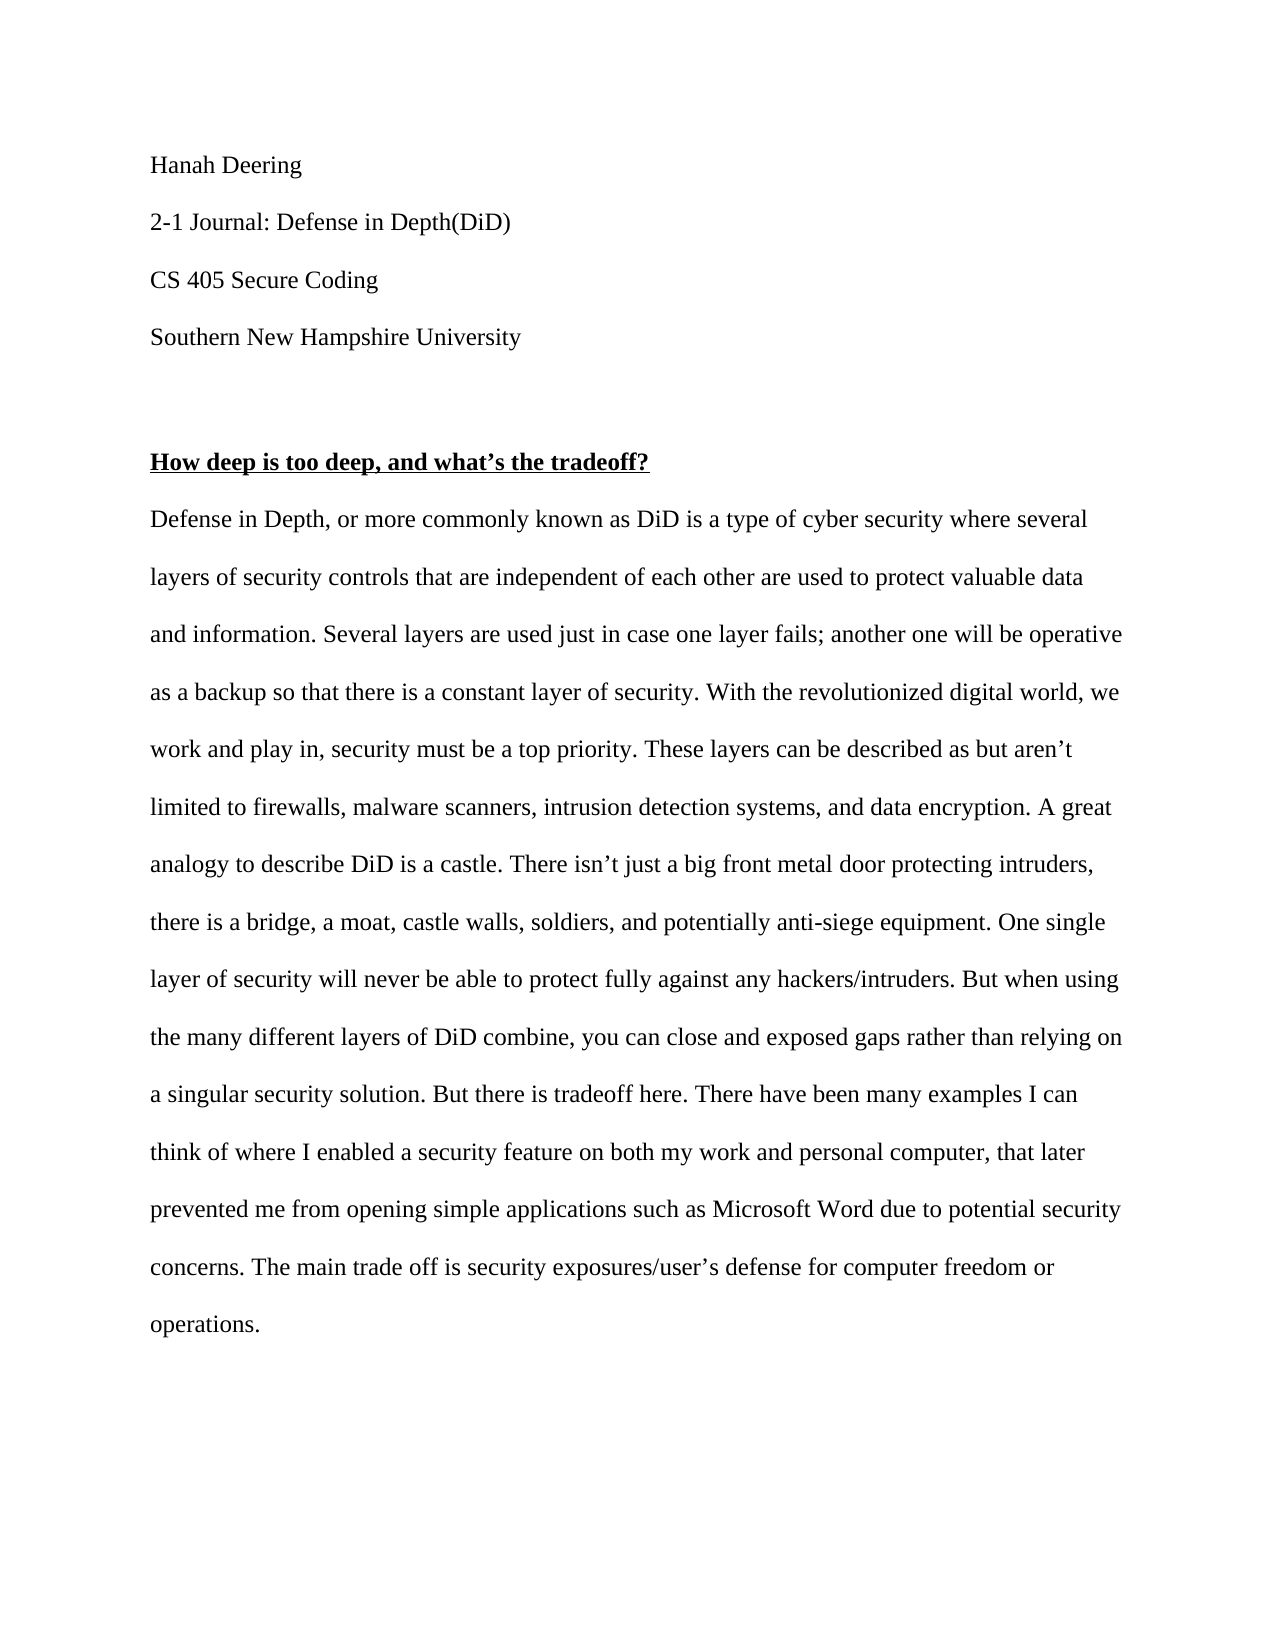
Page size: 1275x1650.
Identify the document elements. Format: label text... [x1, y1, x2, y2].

text 2-1 Journal: Defense in Depth(DiD) [150, 207, 1125, 236]
text Defense in Depth, or more commonly known as DiD is a type of cyber security where several layers of security controls that are independent of each other are used to protect valuable data and information. Several layers are used just in case one layer fails; another one will be operative as a backup so that there is a constant layer of security. With the revolutionized digital world, we work and play in, security must be a top priority. These layers can be described as but aren’t limited to firewalls, malware scanners, intrusion detection systems, and data encryption. A great analogy to describe DiD is a castle. There isn’t just a big front metal door protecting intruders, there is a bridge, a moat, castle walls, soldiers, and potentially anti-siege equipment. One single layer of security will never be able to protect fully against any hackers/intruders. But when using the many different layers of DiD combine, you can close and exposed gaps rather than relying on a singular security solution. But there is tradeoff here. There have been many examples I can think of where I enabled a security feature on both my work and personal computer, that later prevented me from opening simple applications such as Microsoft Word due to potential security concerns. The main trade off is security exposures/user’s defense for computer freedom or operations. [150, 504, 1125, 1338]
text Hanah Deering [150, 150, 1125, 179]
text CS 405 Secure Coding [150, 265, 1125, 294]
text Southern New Hampshire University [150, 322, 1125, 351]
text How deep is too deep, and what’s the tradeoff? [150, 447, 1125, 476]
